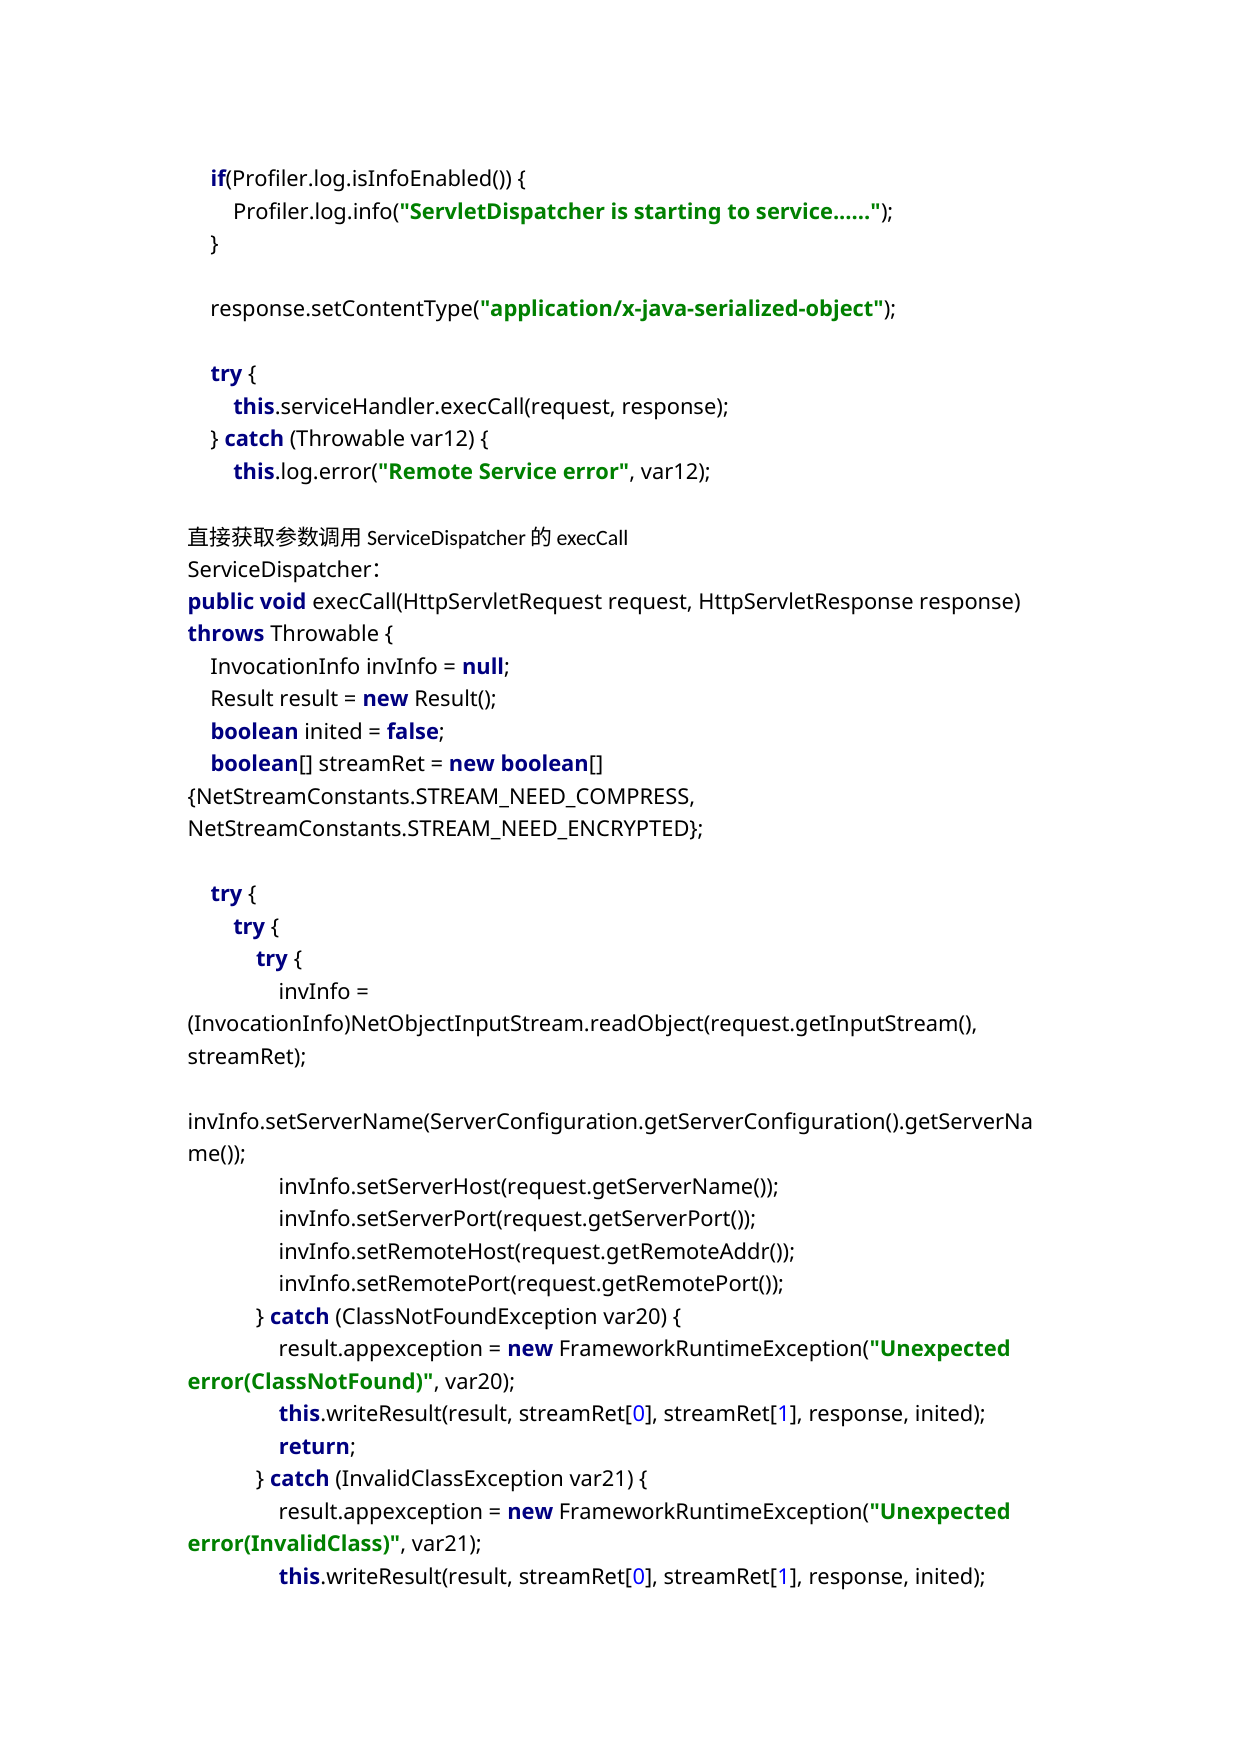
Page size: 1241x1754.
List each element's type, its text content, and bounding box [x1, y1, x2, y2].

text ServiceDispatcher： [187, 552, 1053, 584]
text 直接获取参数调用ServiceDispatcher的execCall [187, 519, 1053, 552]
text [187, 162, 1053, 487]
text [187, 584, 1053, 1592]
